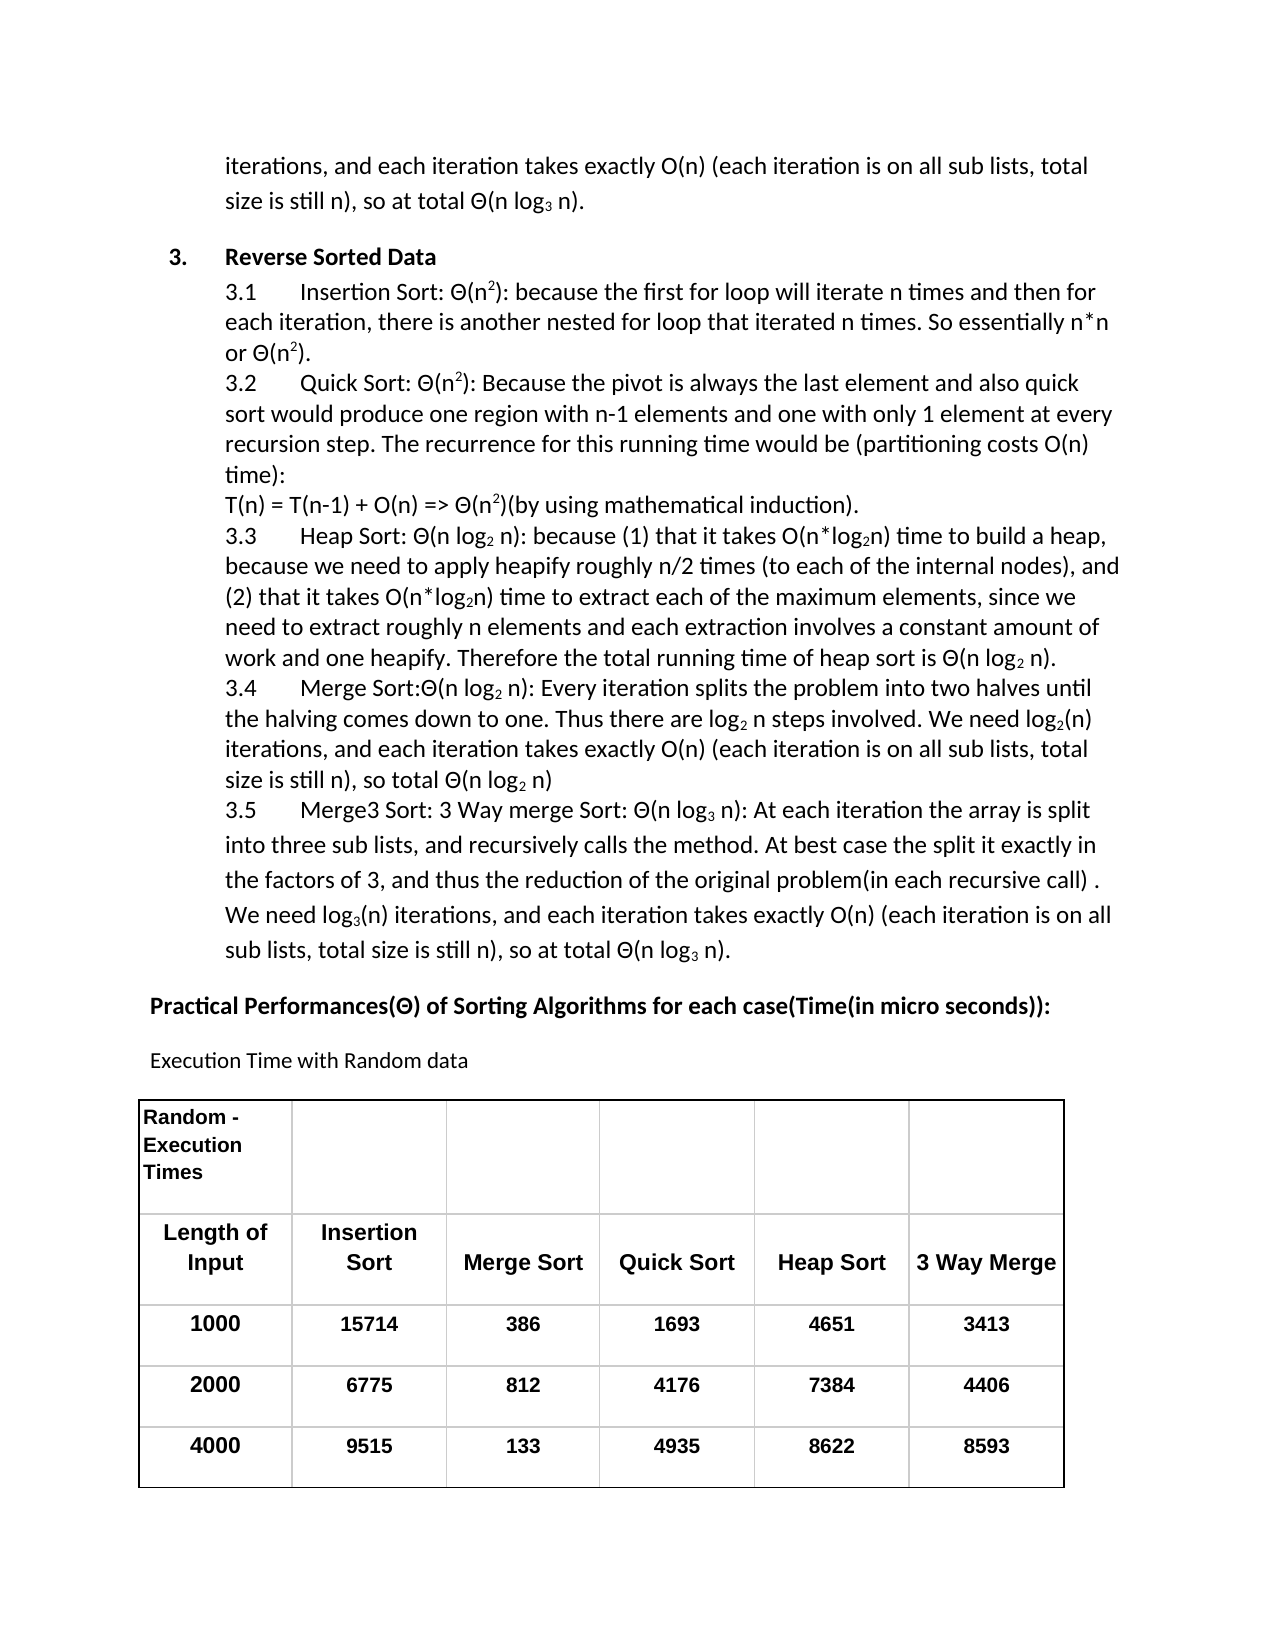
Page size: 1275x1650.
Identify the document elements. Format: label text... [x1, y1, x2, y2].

table_cell 3 Way Merge [910, 1215, 1063, 1304]
table_cell 812 [447, 1367, 599, 1426]
text Practical Performances(Θ) of Sorting Algorithms for each case(Time(in micro seconds)): [150, 991, 1125, 1021]
table_cell 3413 [910, 1306, 1063, 1365]
table_cell 4651 [755, 1306, 908, 1365]
table_cell Merge Sort [447, 1215, 599, 1304]
table_cell 2000 [140, 1367, 291, 1426]
table_cell Length of Input [140, 1215, 291, 1304]
table_cell 8593 [910, 1428, 1063, 1487]
table_header [447, 1101, 599, 1213]
text Execution Time with Random data [150, 1046, 1125, 1074]
text 3.1 Insertion Sort: Θ(n2): because the first for loop will iterate n times and then for each iteration, there is another nested for loop that iterated n times. So essentially n*n or Θ(n2). [225, 276, 1125, 367]
table_cell 1693 [600, 1306, 754, 1365]
table_cell 1000 [140, 1306, 291, 1365]
table_cell 8622 [755, 1428, 908, 1487]
table_cell 4935 [600, 1428, 754, 1487]
table_header [600, 1101, 754, 1213]
table_cell 386 [447, 1306, 599, 1365]
text 3.4 Merge Sort:Θ(n log2 n): Every iteration splits the problem into two halves until the halving comes down to one. Thus there are log2 n steps involved. We need log2(n) iterations, and each iteration takes exactly O(n) (each iteration is on all sub lists, total size is still n), so total Θ(n log2 n) [225, 673, 1125, 795]
table_header Random - Execution Times [140, 1101, 291, 1213]
table_cell 4406 [910, 1367, 1063, 1426]
table_header [293, 1101, 446, 1213]
table_cell 15714 [293, 1306, 446, 1365]
table_cell 7384 [755, 1367, 908, 1426]
table_cell 133 [447, 1428, 599, 1487]
text 3.5 Merge3 Sort: 3 Way merge Sort: Θ(n log3 n): At each iteration the array is split into three sub lists, and recursively calls the method. At best case the split it exactly in the factors of 3, and thus the reduction of the original problem(in each recursive call) . We need log3(n) iterations, and each iteration takes exactly O(n) (each iteration is on all sub lists, total size is still n), so at total Θ(n log3 n). [225, 795, 1125, 965]
table_cell 9515 [293, 1428, 446, 1487]
table_cell Heap Sort [755, 1215, 908, 1304]
table_cell 4000 [140, 1428, 291, 1487]
text 3.2 Quick Sort: Θ(n2): Because the pivot is always the last element and also quick sort would produce one region with n-1 elements and one with only 1 element at every recursion step. The recurrence for this running time would be (partitioning costs O(n) time): T(n) = T(n-1) + O(n) => Θ(n2)(by using mathematical induction). [225, 367, 1125, 520]
table_header [755, 1101, 908, 1213]
table_cell Quick Sort [600, 1215, 754, 1304]
table_cell Insertion Sort [293, 1215, 446, 1304]
text 3.3 Heap Sort: Θ(n log2 n): because (1) that it takes O(n*log2n) time to build a heap, because we need to apply heapify roughly n/2 times (to each of the internal nodes), and (2) that it takes O(n*log2n) time to extract each of the maximum elements, since we need to extract roughly n elements and each extraction involves a constant amount of work and one heapify. Therefore the total running time of heap sort is Θ(n log2 n). [225, 520, 1125, 673]
table_header [910, 1101, 1063, 1213]
table_cell 4176 [600, 1367, 754, 1426]
table_cell 6775 [293, 1367, 446, 1426]
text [225, 150, 1125, 216]
list Reverse Sorted Data [188, 241, 1125, 271]
